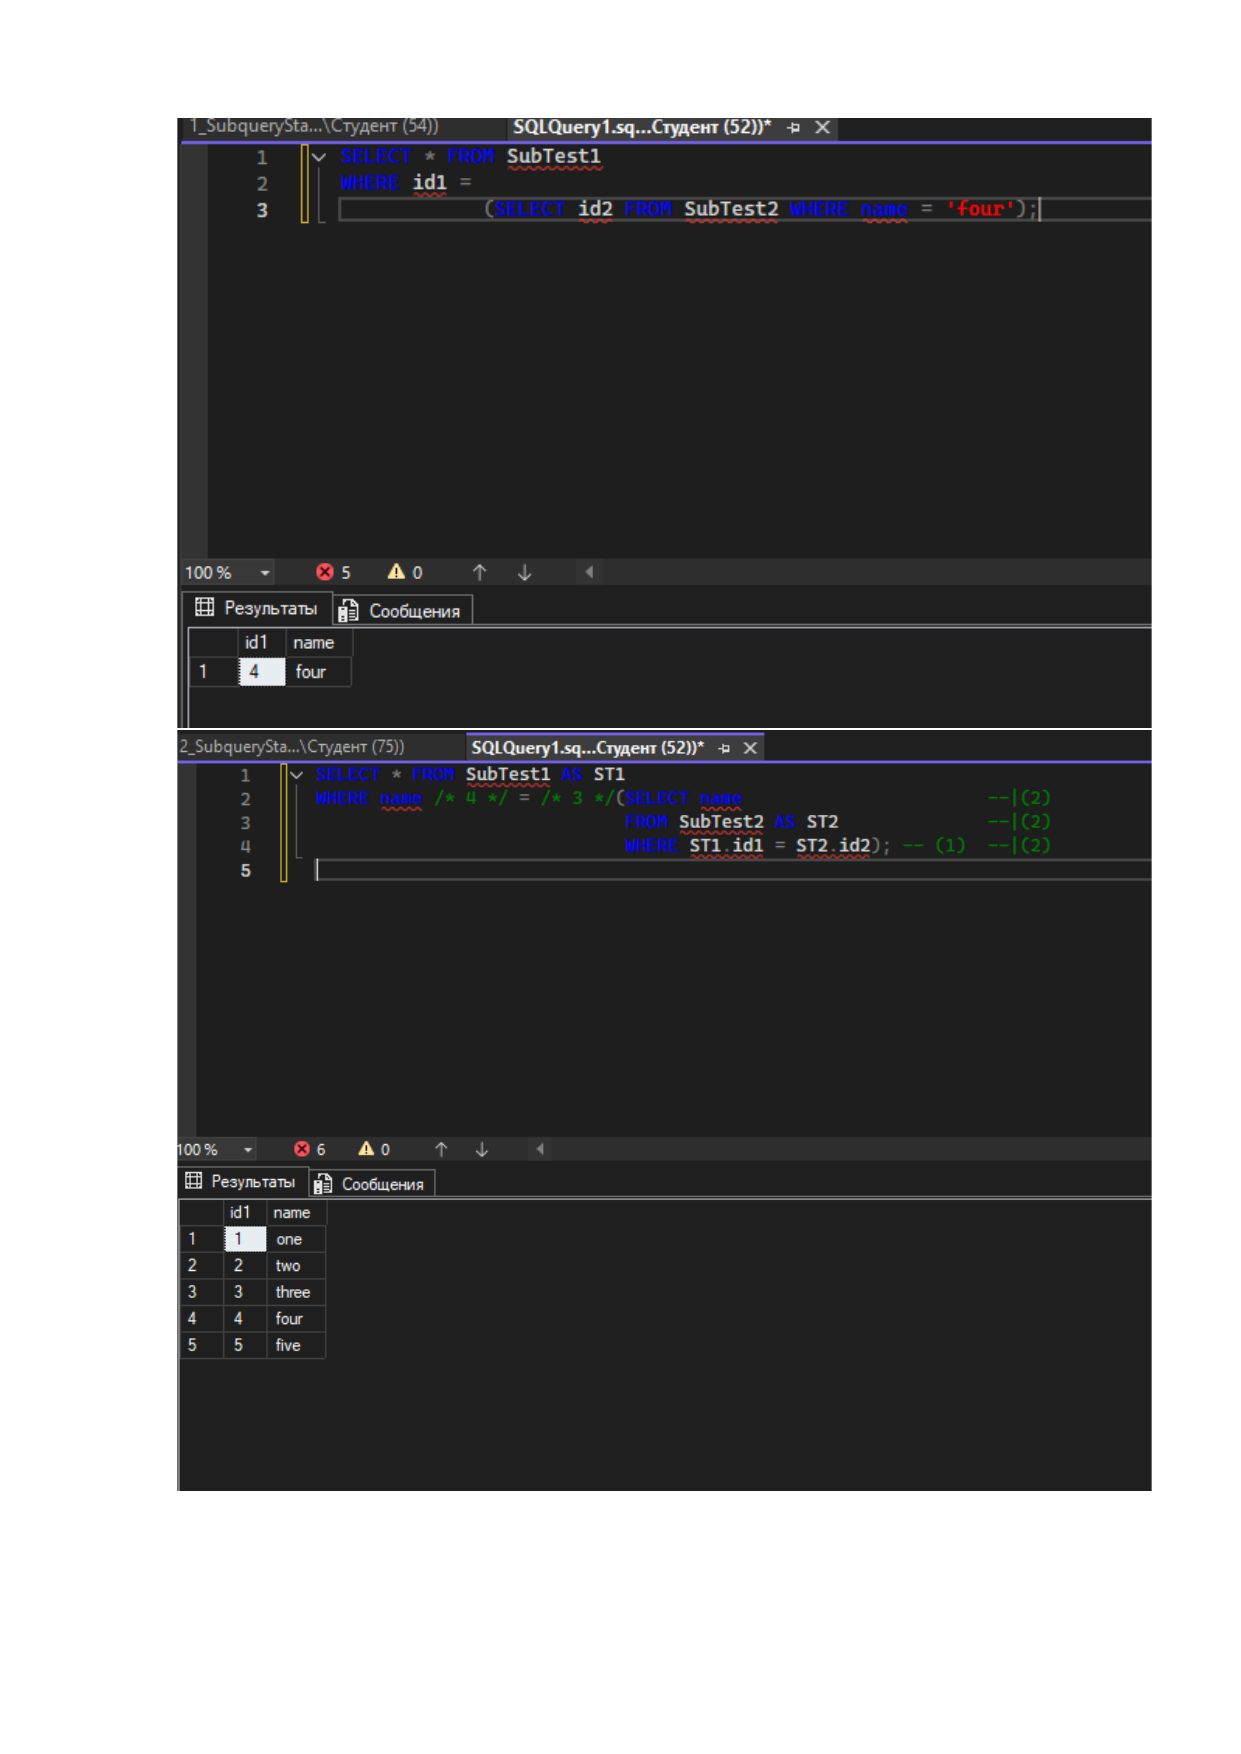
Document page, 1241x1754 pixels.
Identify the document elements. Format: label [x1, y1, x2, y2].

picture [177, 118, 1152, 728]
picture [177, 730, 1152, 1491]
